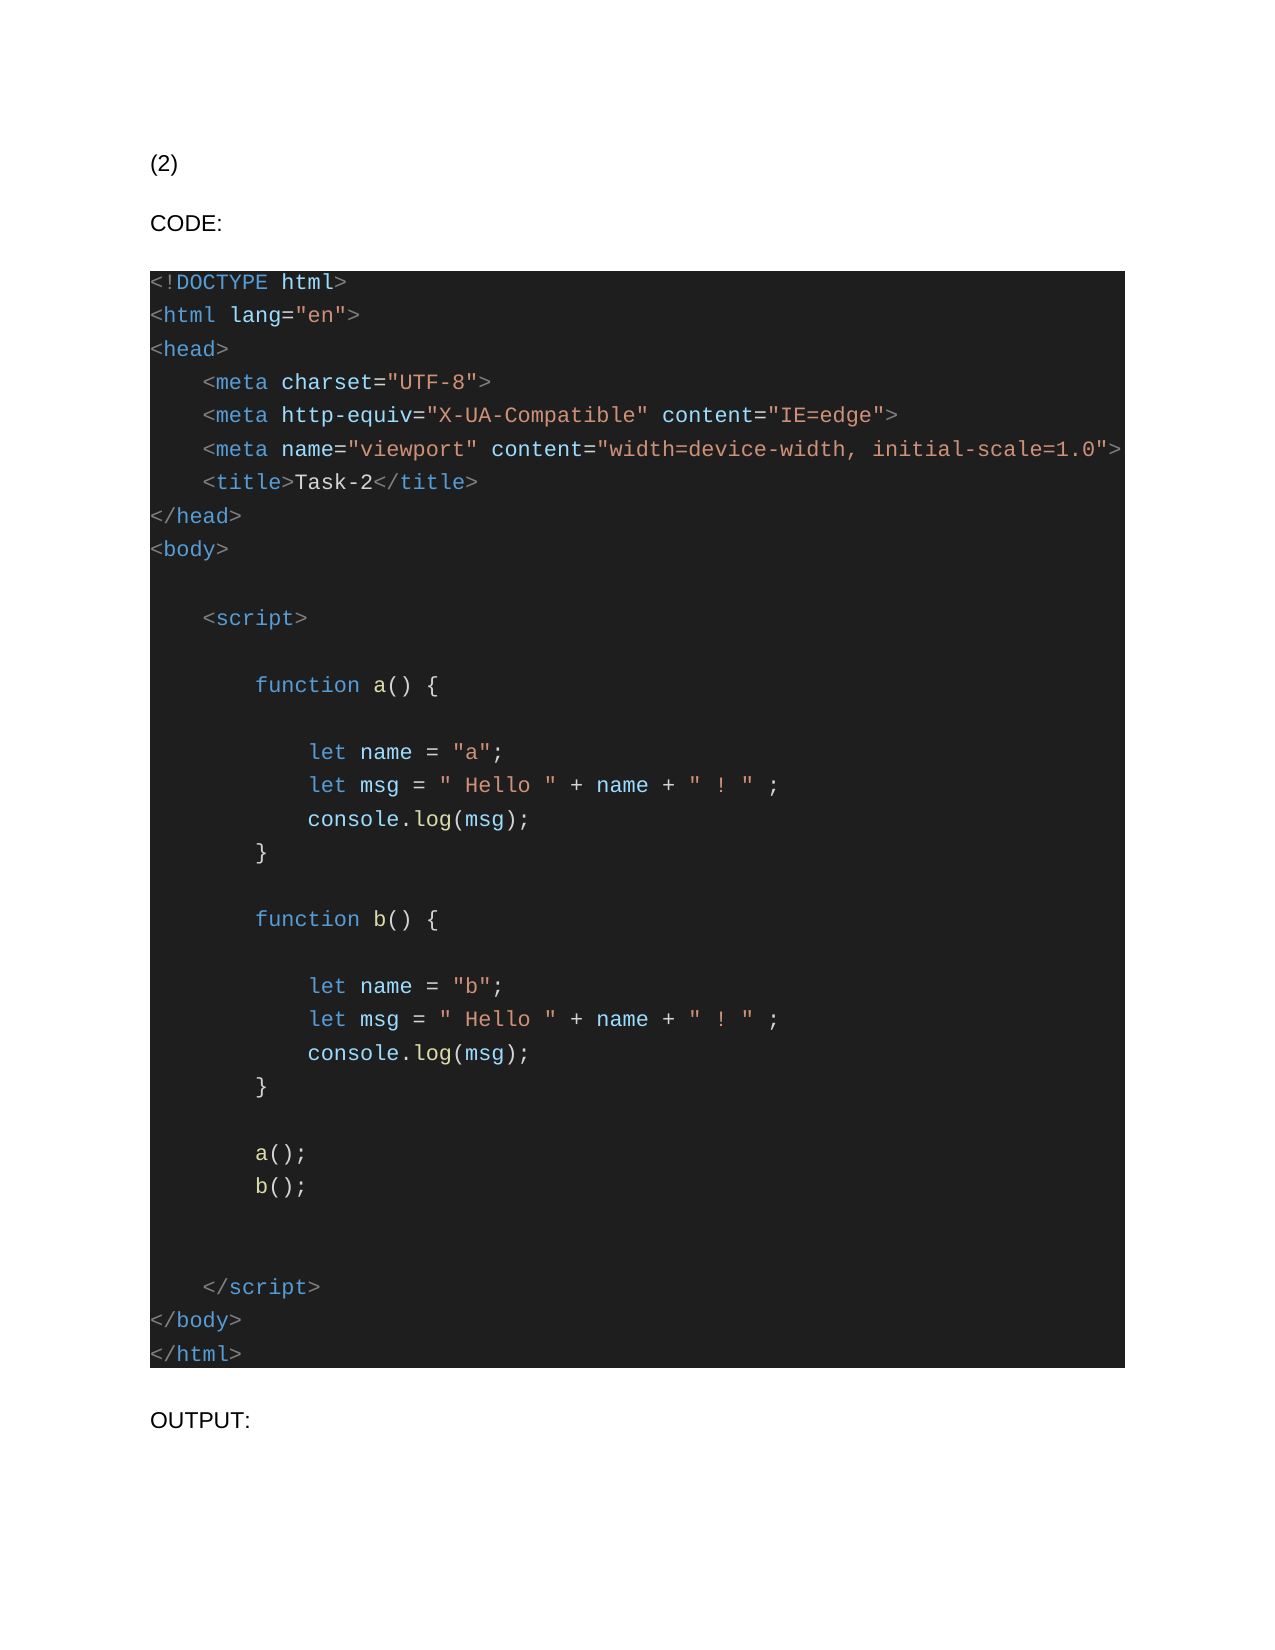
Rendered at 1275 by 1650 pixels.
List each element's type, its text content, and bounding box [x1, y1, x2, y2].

text b(); [150, 1176, 1125, 1201]
text </html> [150, 1343, 1125, 1368]
text </head> [150, 505, 1125, 530]
text <title>Task-2</title> [150, 471, 1125, 496]
text console.log(msg); [150, 1042, 1125, 1067]
text } [150, 1075, 1125, 1100]
text (2) [150, 150, 1125, 176]
text <script> [150, 607, 1125, 632]
text let msg = " Hello " + name + " ! " ; [150, 774, 1125, 799]
text OUTPUT: [150, 1407, 1125, 1433]
text </body> [150, 1309, 1125, 1334]
text let msg = " Hello " + name + " ! " ; [150, 1008, 1125, 1033]
text function a() { [150, 674, 1125, 699]
text <meta http-equiv="X-UA-Compatible" content="IE=edge"> [150, 404, 1125, 429]
text } [150, 841, 1125, 866]
text function b() { [150, 908, 1125, 933]
text <meta name="viewport" content="width=device-width, initial-scale=1.0"> [150, 438, 1125, 463]
text let name = "a"; [150, 741, 1125, 766]
text a(); [150, 1142, 1125, 1167]
text CODE: [150, 210, 1125, 237]
text <head> [150, 338, 1125, 362]
text <html lang="en"> [150, 304, 1125, 329]
text <!DOCTYPE html> [150, 271, 1125, 296]
text </script> [150, 1276, 1125, 1301]
text <body> [150, 538, 1125, 563]
text console.log(msg); [150, 808, 1125, 833]
text let name = "b"; [150, 975, 1125, 1000]
text <meta charset="UTF-8"> [150, 371, 1125, 396]
